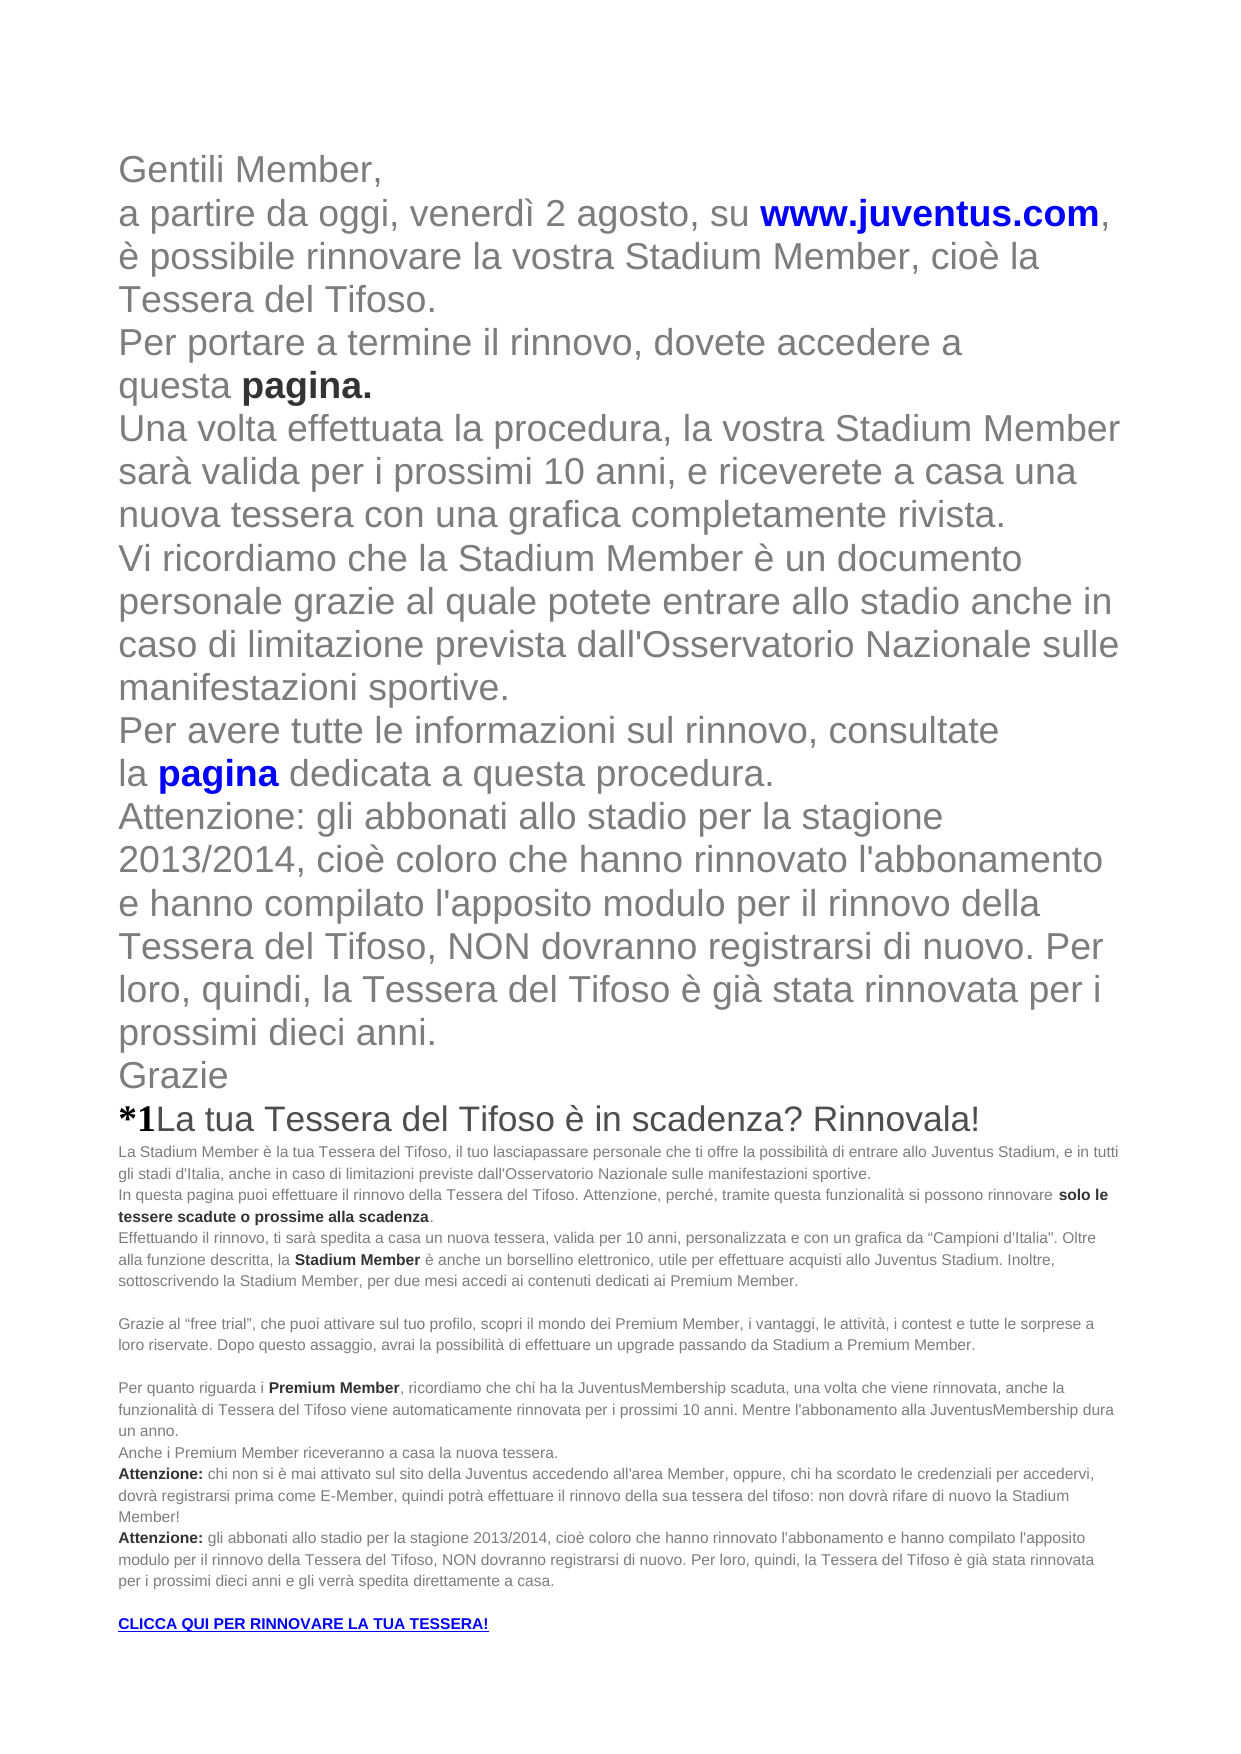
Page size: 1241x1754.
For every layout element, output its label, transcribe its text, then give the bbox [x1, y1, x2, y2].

text Attenzione: gli abbonati allo stadio per la stagione 2013/2014, cioè coloro che hanno rinnovato l'abbonamento e hanno compilato l'apposito modulo per il rinnovo della Tessera del Tifoso, NON dovranno registrarsi di nuovo. Per loro, quindi, la Tessera del Tifoso è già stata rinnovata per i prossimi dieci anni e gli verrà spedita direttamente a casa. [118, 1526, 1122, 1590]
text Vi ricordiamo che la Stadium Member è un documento personale grazie al quale potete entrare allo stadio anche in caso di limitazione prevista dall'Osservatorio Nazionale sulle manifestazioni sportive. [118, 536, 1122, 708]
text Per portare a termine il rinnovo, dovete accedere a questa pagina. [118, 320, 1122, 406]
text Grazie [118, 1053, 1122, 1096]
text Attenzione: gli abbonati allo stadio per la stagione 2013/2014, cioè coloro che hanno rinnovato l'abbonamento e hanno compilato l'apposito modulo per il rinnovo della Tessera del Tifoso, NON dovranno registrarsi di nuovo. Per loro, quindi, la Tessera del Tifoso è già stata rinnovata per i prossimi dieci anni. [118, 794, 1122, 1053]
text Una volta effettuata la procedura, la vostra Stadium Member sarà valida per i prossimi 10 anni, e riceverete a casa una nuova tessera con una grafica completamente rivista. [118, 406, 1122, 536]
text Attenzione: chi non si è mai attivato sul sito della Juventus accedendo all'area Member, oppure, chi ha scordato le credenziali per accedervi, dovrà registrarsi prima come E-Member, quindi potrà effettuare il rinnovo della sua tessera del tifoso: non dovrà rifare di nuovo la Stadium Member! [118, 1461, 1122, 1526]
text a partire da oggi, venerdì 2 agosto, su www.juventus.com, è possibile rinnovare la vostra Stadium Member, cioè la Tessera del Tifoso. [118, 191, 1122, 320]
text In questa pagina puoi effettuare il rinnovo della Tessera del Tifoso. Attenzione, perché, tramite questa funzionalità si possono rinnovare solo le tessere scadute o prossime alla scadenza. [118, 1182, 1122, 1225]
text La Stadium Member è la tua Tessera del Tifoso, il tuo lasciapassare personale che ti offre la possibilità di entrare allo Juventus Stadium, e in tutti gli stadi d'Italia, anche in caso di limitazioni previste dall'Osservatorio Nazionale sulle manifestazioni sportive. [118, 1139, 1122, 1182]
subtitle *1La tua Tessera del Tifoso è in scadenza? Rinnovala! [118, 1096, 1122, 1139]
text Gentili Member, [118, 148, 1122, 191]
text CLICCA QUI PER RINNOVARE LA TUA TESSERA! [118, 1612, 1122, 1633]
text Per avere tutte le informazioni sul rinnovo, consultate la pagina dedicata a questa procedura. [118, 708, 1122, 794]
text Effettuando il rinnovo, ti sarà spedita a casa un nuova tessera, valida per 10 anni, personalizzata e con un grafica da “Campioni d'Italia". Oltre alla funzione descritta, la Stadium Member è anche un borsellino elettronico, utile per effettuare acquisti allo Juventus Stadium. Inoltre, sottoscrivendo la Stadium Member, per due mesi accedi ai contenuti dedicati ai Premium Member. Grazie al “free trial”, che puoi attivare sul tuo profilo, scopri il mondo dei Premium Member, i vantaggi, le attività, i contest e tutte le sorprese a loro riservate. Dopo questo assaggio, avrai la possibilità di effettuare un upgrade passando da Stadium a Premium Member. Per quanto riguarda i Premium Member, ricordiamo che chi ha la JuventusMembership scaduta, una volta che viene rinnovata, anche la funzionalità di Tessera del Tifoso viene automaticamente rinnovata per i prossimi 10 anni. Mentre l'abbonamento alla JuventusMembership dura un anno. Anche i Premium Member riceveranno a casa la nuova tessera. [118, 1225, 1122, 1461]
